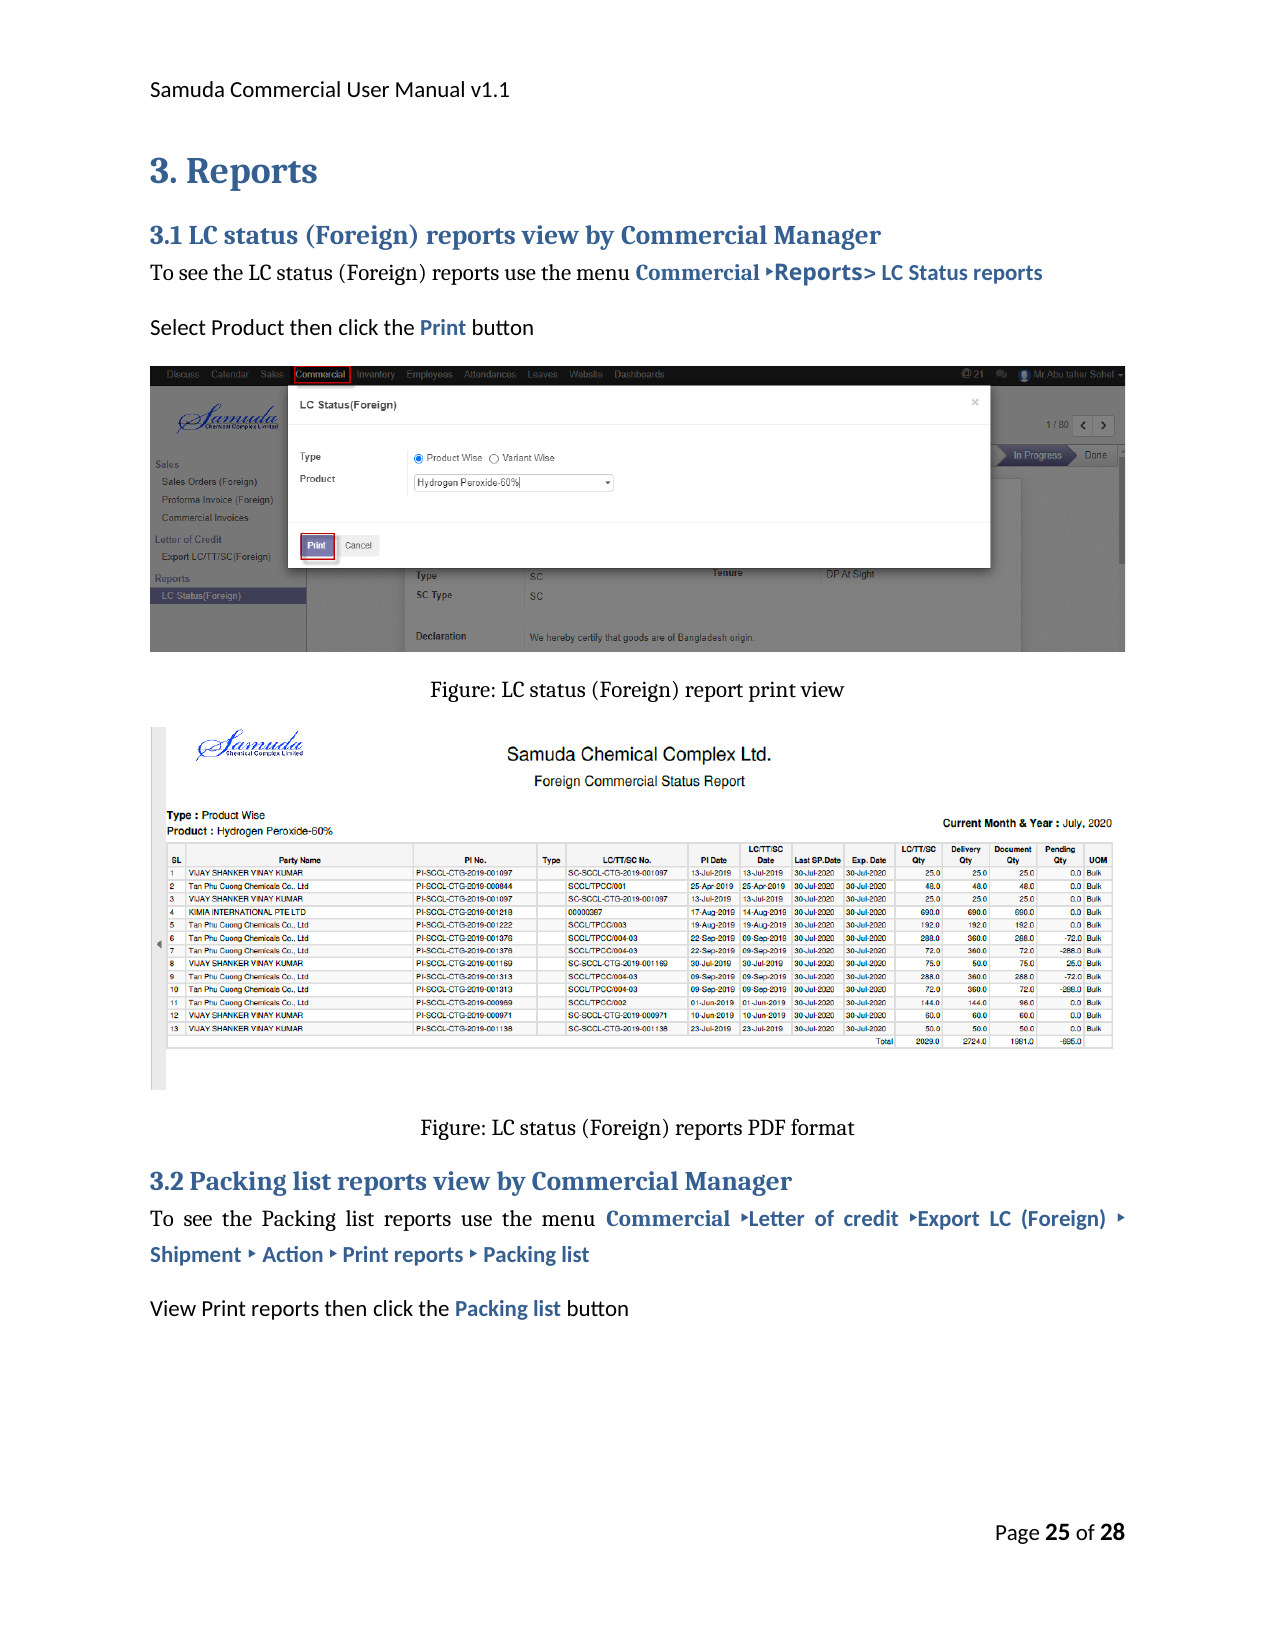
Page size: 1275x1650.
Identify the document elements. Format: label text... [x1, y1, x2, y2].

text Figure: LC status (Foreign) report print view [150, 676, 1125, 703]
text View Print reports then click the Packing list button [150, 1294, 1125, 1322]
picture [150, 727, 1125, 1090]
text Figure: LC status (Foreign) reports PDF format [150, 1115, 1125, 1141]
picture [150, 366, 1125, 652]
text Select Product then click the Print button [150, 313, 1125, 341]
subtitle 3.1 LC status (Foreign) reports view by Commercial Manager [150, 220, 1125, 252]
subtitle 3. Reports [150, 150, 1125, 193]
text To see the Packing list reports use the menu Commercial ‣Letter of credit ‣Export LC (Foreign) ‣ Shipment ‣ Action ‣ Print reports ‣ Packing list [150, 1202, 1125, 1269]
text To see the LC status (Foreign) reports use the menu Commercial ‣Reports> LC Status reports [150, 256, 765, 287]
subtitle 3.2 Packing list reports view by Commercial Manager [150, 1166, 1125, 1197]
text To see the LC status (Foreign) reports use the menu Commercial ‣Reports> LC Status reports [863, 256, 1125, 287]
